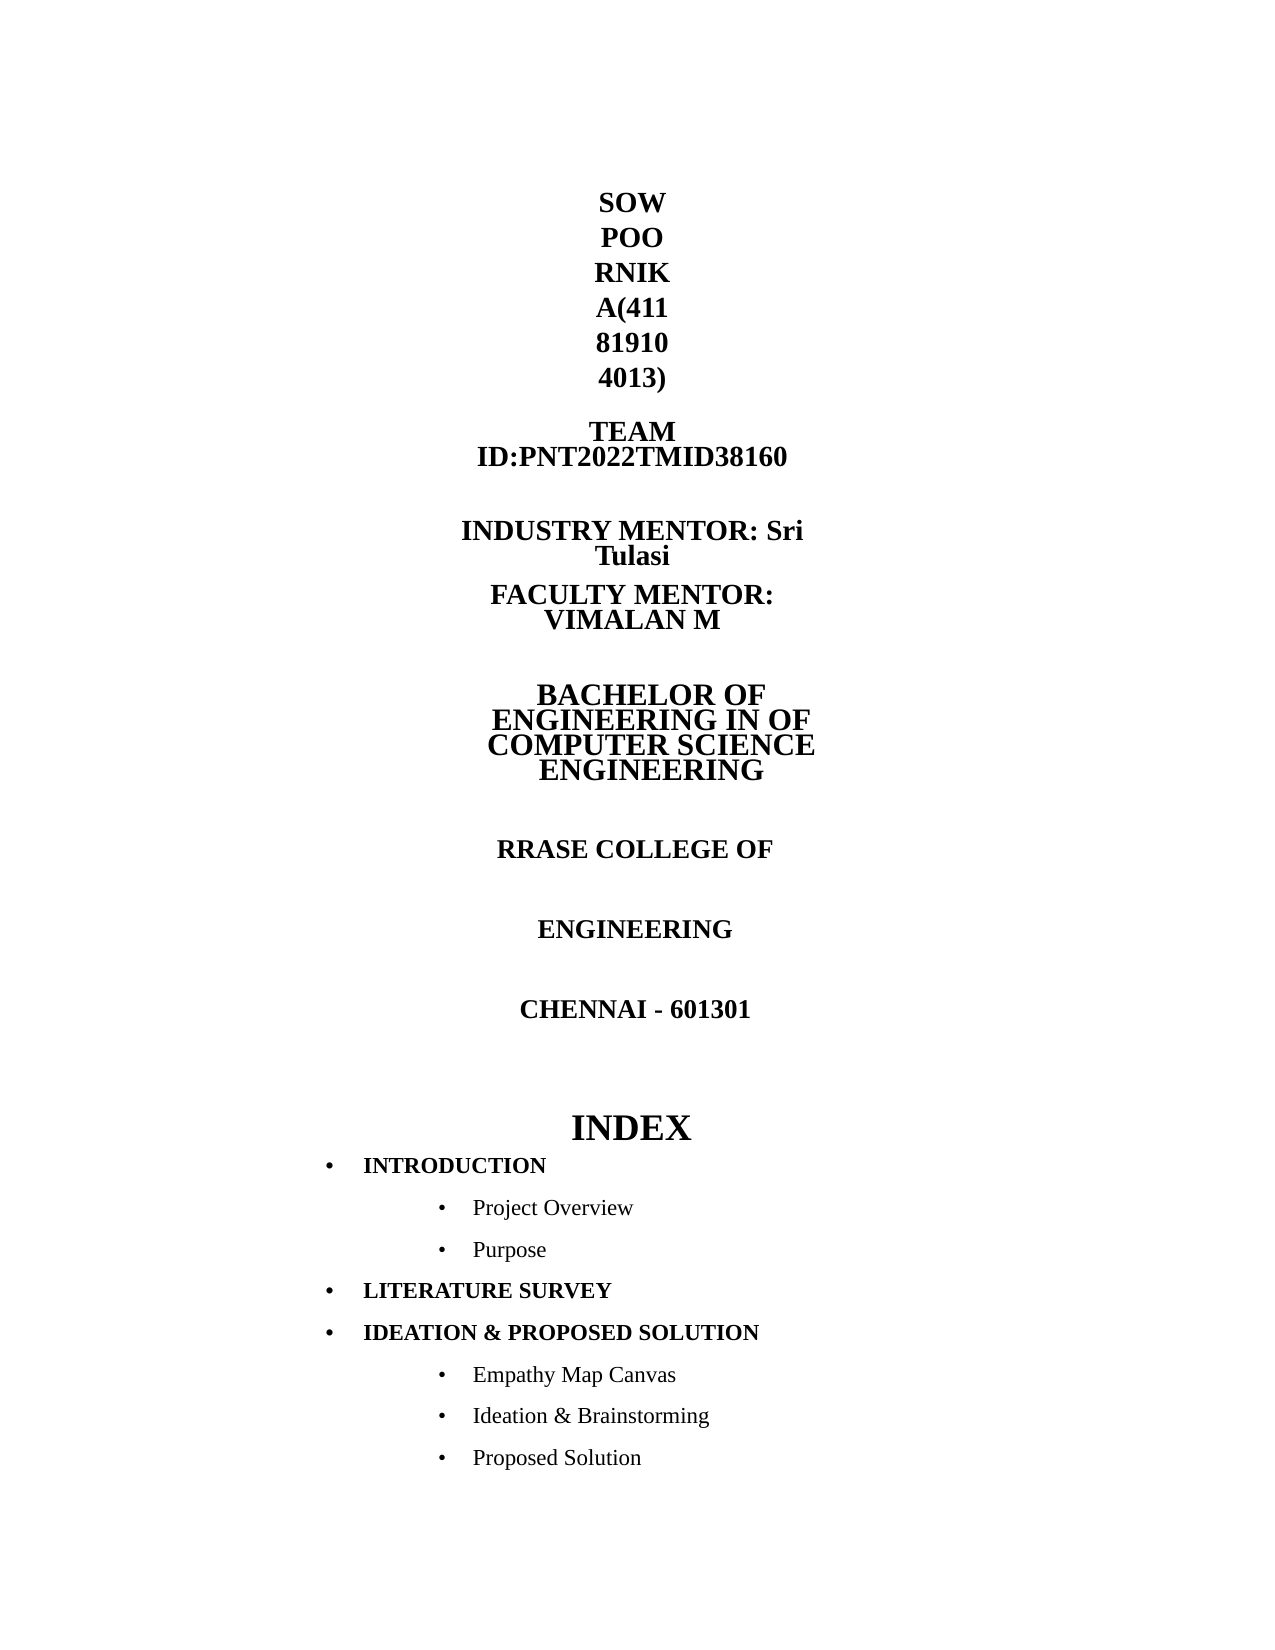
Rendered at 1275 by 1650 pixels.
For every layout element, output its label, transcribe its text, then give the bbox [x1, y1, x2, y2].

list IDEATION & PROPOSED SOLUTION [325, 1320, 1125, 1345]
text RRASE COLLEGE OF ENGINEERING CHENNAI - 601301 [490, 794, 780, 1035]
list Empathy Map Canvas [438, 1362, 1125, 1387]
text BACHELOR OF ENGINEERING IN OF COMPUTER SCIENCE ENGINEERING [438, 685, 865, 785]
text FACULTY MENTOR: VIMALAN M [438, 584, 826, 634]
text ID:PNT2022TMID38160 [438, 446, 826, 471]
text INDUSTRY MENTOR: Sri Tulasi [438, 521, 826, 571]
list Project Overview [438, 1196, 1125, 1221]
list Purpose [438, 1237, 1125, 1262]
text TEAM [438, 421, 826, 446]
list Ideation & Brainstorming [438, 1404, 1125, 1429]
list INTRODUCTION [325, 1153, 1125, 1178]
list Proposed Solution [438, 1445, 1125, 1470]
text SOWPOORNIKA(411819104013) [590, 185, 674, 395]
list LITERATURE SURVEY [325, 1279, 1125, 1304]
text INDEX [438, 1121, 824, 1146]
